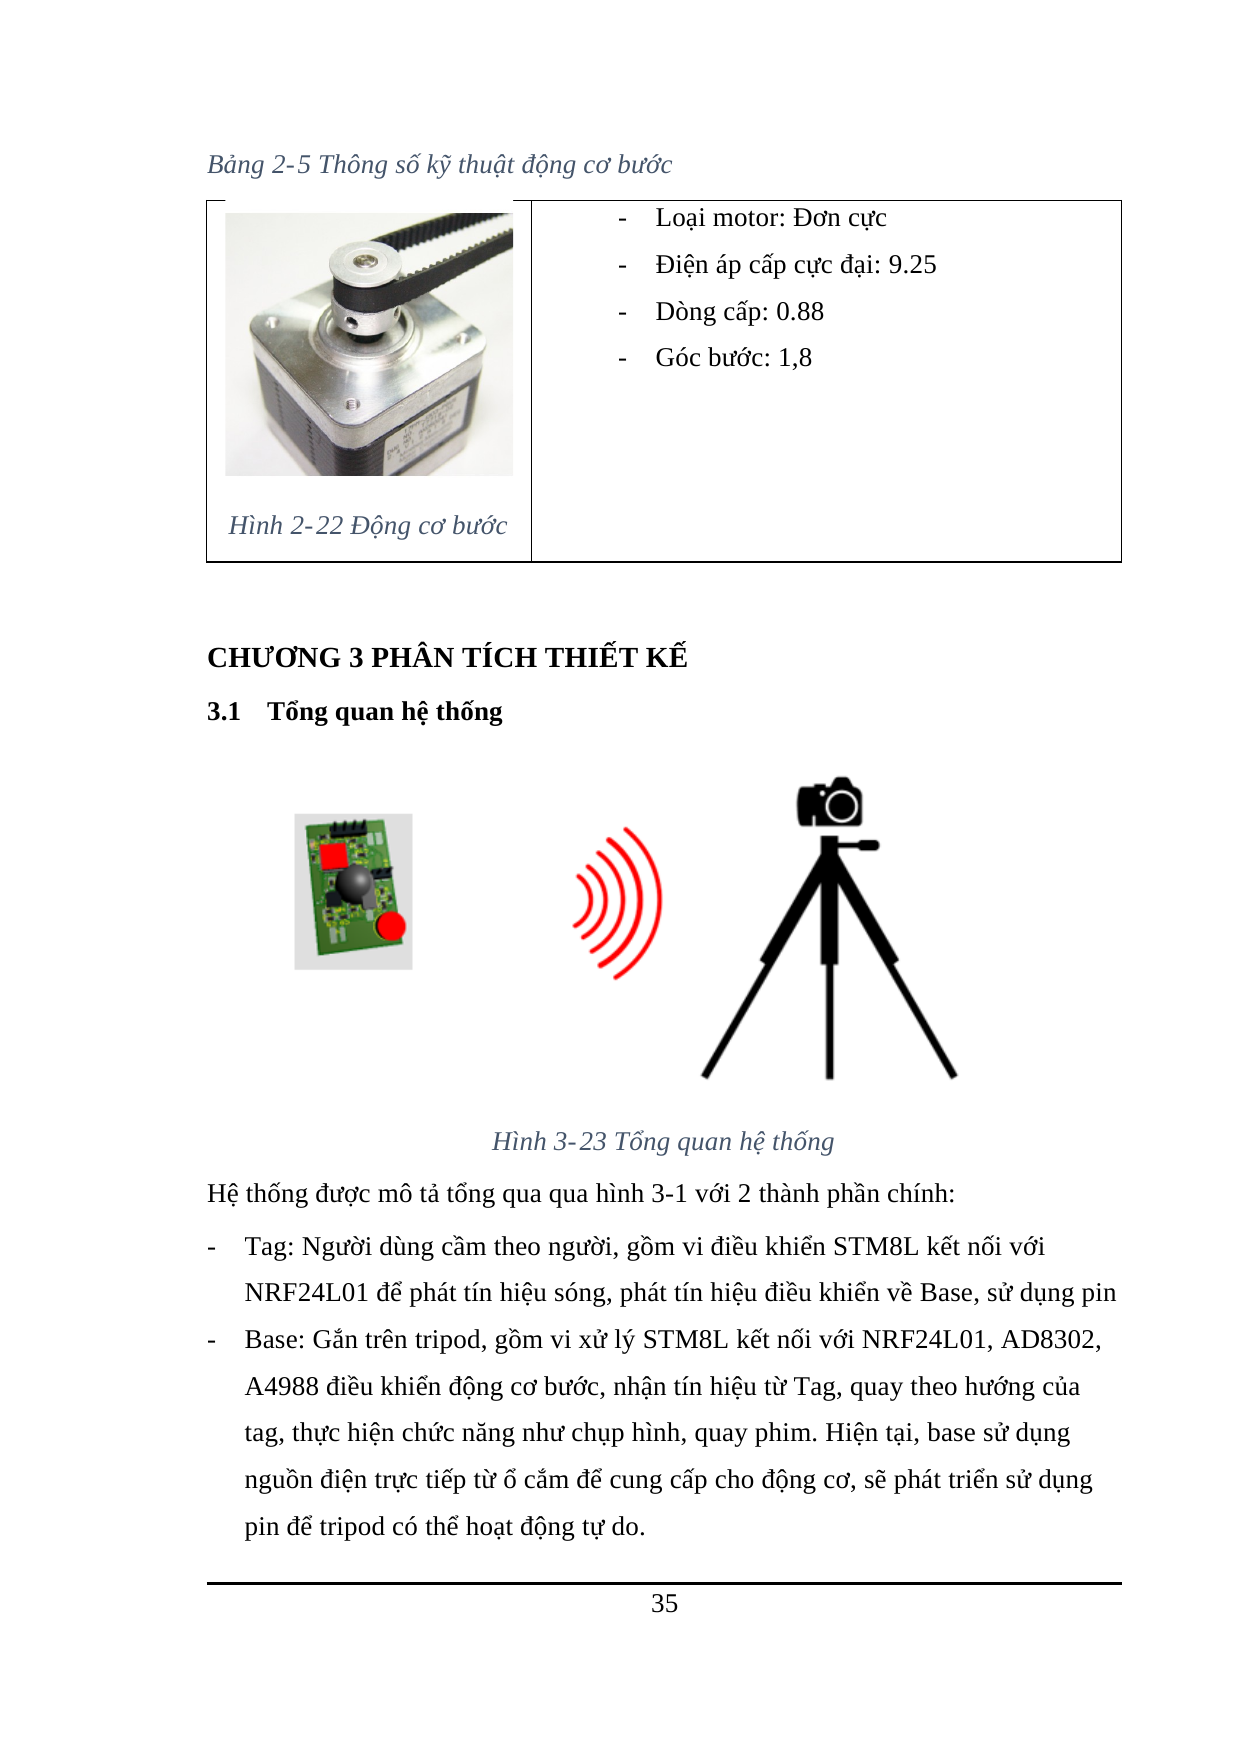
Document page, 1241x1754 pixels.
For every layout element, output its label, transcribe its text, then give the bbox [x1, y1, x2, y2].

text Bảng 2-5 Thông số kỹ thuật động cơ bước [207, 148, 1122, 179]
picture [225, 200, 514, 489]
list Tag: Người dùng cầm theo người, gồm vi điều khiển STM8L kết nối với NRF24L01 để phát tín hiệu sóng, phát tín hiệu điều khiển về Base, sử dụng pin [207, 1230, 1122, 1308]
table_header Loại motor: Đơn cực Điện áp cấp cực đại: 9.25 Dòng cấp: 0.88 Góc bước: 1,8 [532, 201, 1121, 561]
picture [206, 747, 1123, 1110]
subtitle Phân tích thiết kế [207, 640, 1122, 674]
subtitle Tổng quan hệ thống [207, 695, 1122, 726]
list Base: Gắn trên tripod, gồm vi xử lý STM8L kết nối với NRF24L01, AD8302, A4988 điều khiển động cơ bước, nhận tín hiệu từ Tag, quay theo hướng của tag, thực hiện chức năng như chụp hình, quay phim. Hiện tại, base sử dụng nguồn điện trực tiếp từ ổ cắm để cung cấp cho động cơ, sẽ phát triển sử dụng pin để tripod có thể hoạt động tự do. [207, 1323, 1122, 1541]
text Hệ thống được mô tả tổng qua qua hình 3-1 với 2 thành phần chính: [207, 1177, 1122, 1208]
